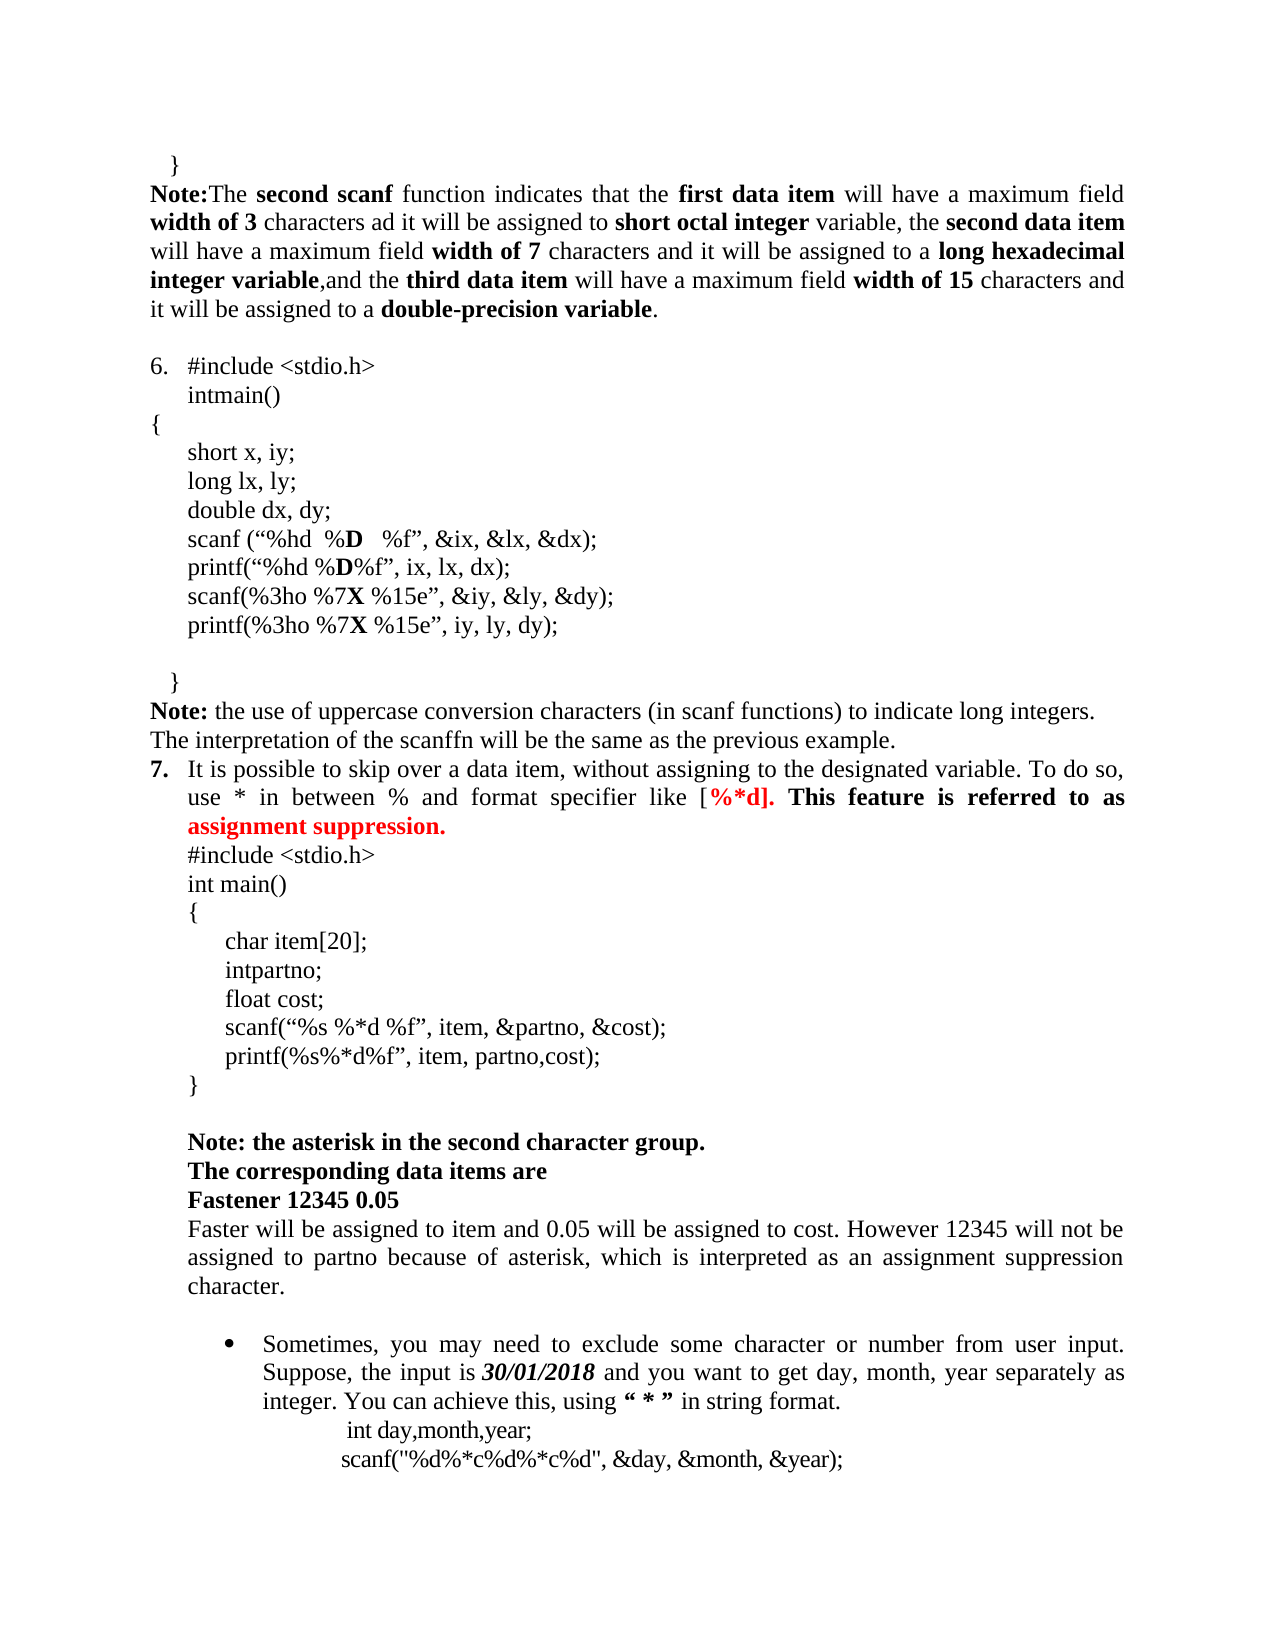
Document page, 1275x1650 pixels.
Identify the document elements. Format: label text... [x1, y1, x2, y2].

text intpartno; [225, 955, 1125, 984]
text } [150, 1070, 1125, 1099]
text char item[20]; [225, 926, 1125, 955]
text intmain() [150, 380, 1125, 409]
list long lx, ly; [187, 466, 1125, 495]
text { [187, 897, 1125, 926]
list scanf (“%hd %D %f”, &ix, &lx, &dx); [187, 524, 1125, 552]
list short x, iy; [187, 437, 1125, 466]
text Faster will be assigned to item and 0.05 will be assigned to cost. However 12345 will not be assigned to partno because of asterisk, which is interpreted as an assignment suppression character. [187, 1214, 1125, 1300]
list double dx, dy; [187, 495, 1125, 524]
text float cost; [187, 984, 1125, 1012]
list #include <stdio.h> [150, 351, 1125, 380]
list printf(%3ho %7X %15e”, iy, ly, dy); [187, 610, 1125, 639]
text scanf(“%s %*d %f”, item, &partno, &cost); [187, 1012, 1125, 1041]
text Note: the use of uppercase conversion characters (in scanf functions) to indicate long integers. The interpretation of the scanffn will be the same as the previous example. [150, 696, 1125, 754]
text Note: the asterisk in the second character group. [187, 1127, 1125, 1156]
text int main() [187, 869, 1125, 897]
text } [150, 667, 1125, 696]
text Fastener 12345 0.05 [187, 1185, 1125, 1214]
text Note:The second scanf function indicates that the first data item will have a maximum field width of 3 characters ad it will be assigned to short octal integer variable, the second data item will have a maximum field width of 7 characters and it will be assigned to a long hexadecimal integer variable,and the third data item will have a maximum field width of 15 characters and it will be assigned to a double-precision variable. [150, 179, 1125, 322]
list printf(“%hd %D%f”, ix, lx, dx); [187, 552, 1125, 581]
text { [150, 409, 1125, 437]
list Sometimes, you may need to exclude some character or number from user input. Suppose, the input is 30/01/2018 and you want to get day, month, year separately as integer. You can achieve this, using “ * ” in string format. [225, 1329, 1125, 1415]
list scanf(%3ho %7X %15e”, &iy, &ly, &dy); [187, 581, 1125, 610]
list It is possible to skip over a data item, without assigning to the designated variable. To do so, use * in between % and format specifier like [%*d]. This feature is referred to as assignment suppression. [150, 754, 1125, 840]
text printf(%s%*d%f”, item, partno,cost); [187, 1041, 1125, 1070]
text The corresponding data items are [187, 1156, 1125, 1185]
text } [150, 150, 1125, 179]
text #include <stdio.h> [187, 840, 1125, 869]
text int day,month,year; scanf("%d%*c%d%*c%d", &day, &month, &year); [225, 1415, 1125, 1472]
